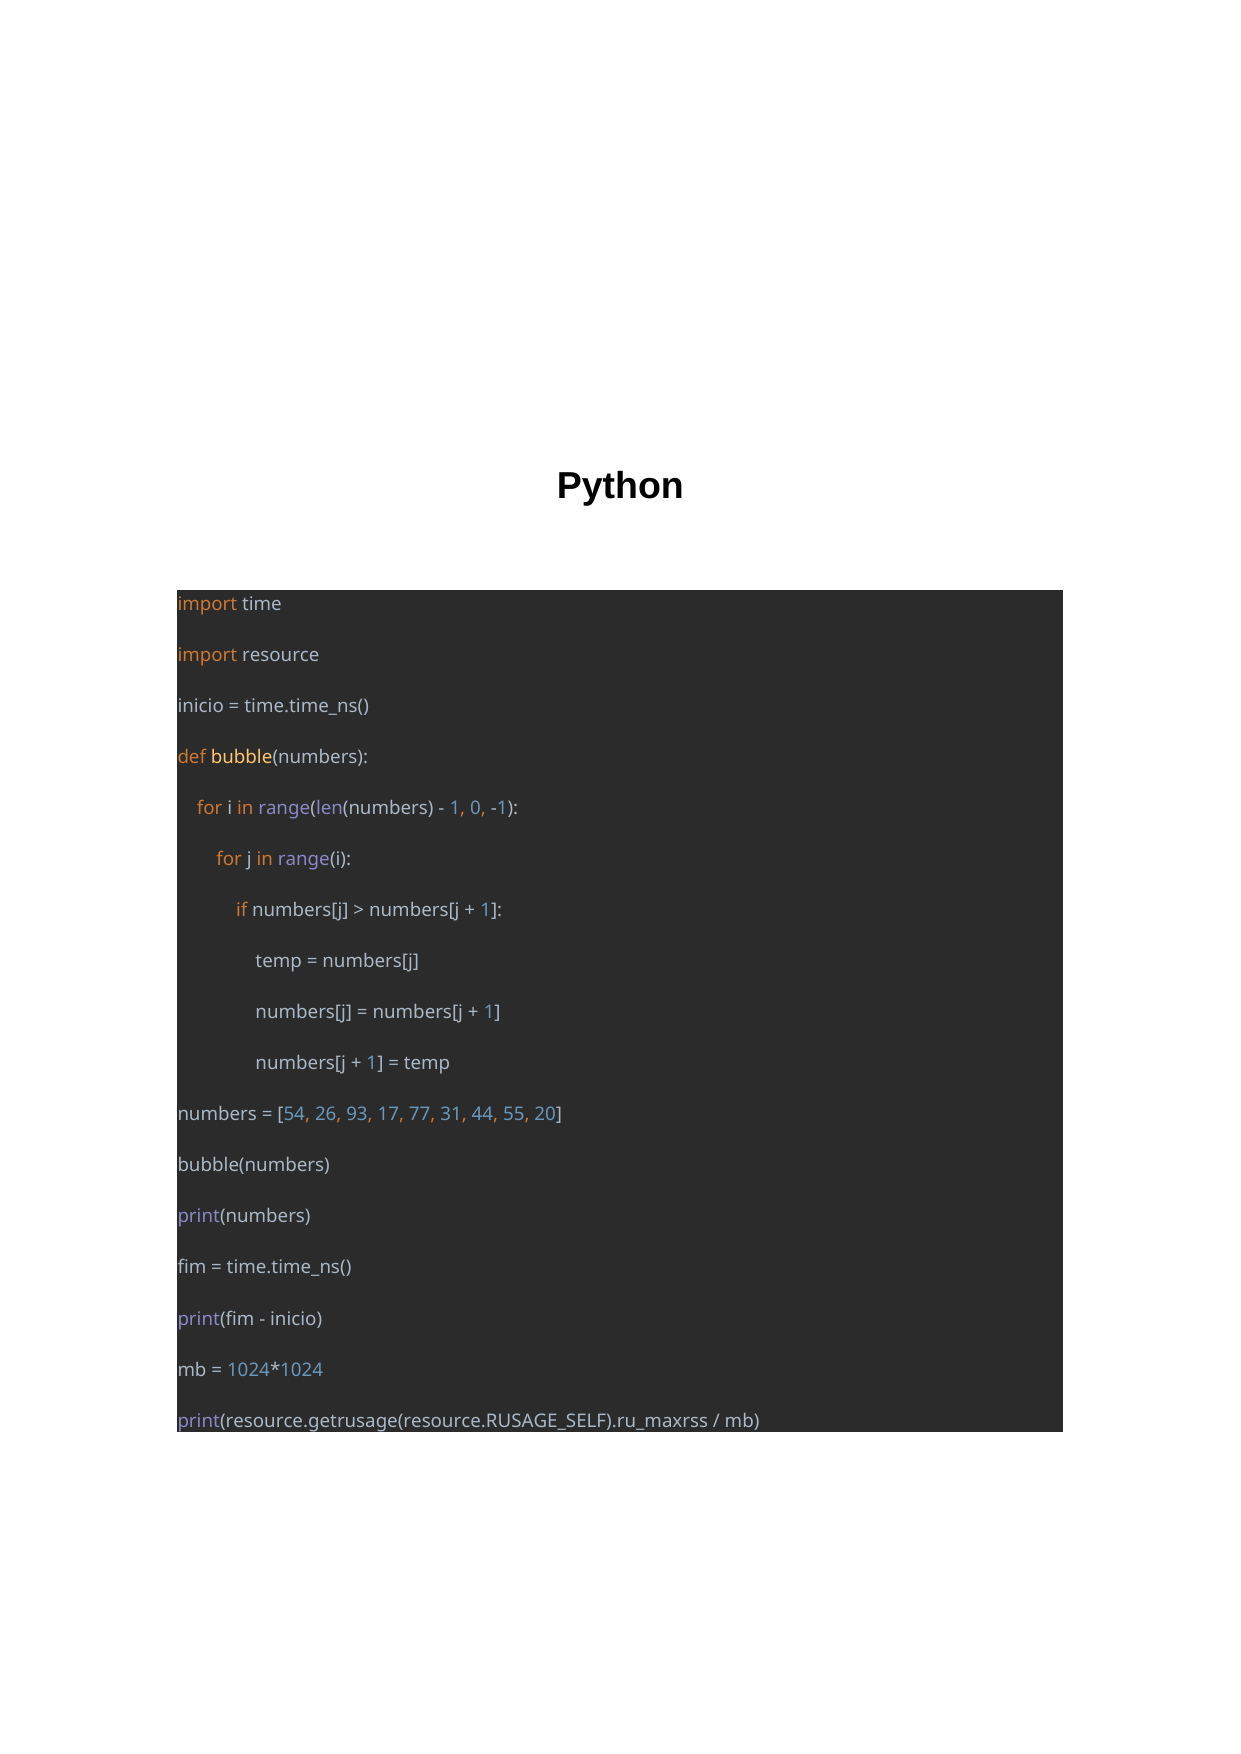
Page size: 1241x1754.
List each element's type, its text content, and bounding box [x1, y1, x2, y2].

text Python [177, 464, 1063, 507]
text import time import resource inicio = time.time_ns() def bubble(numbers): for i in range(len(numbers) - 1, 0, -1): for j in range(i): if numbers[j] > numbers[j + 1]: temp = numbers[j] numbers[j] = numbers[j + 1] numbers[j + 1] = temp numbers = [54, 26, 93, 17, 77, 31, 44, 55, 20] bubble(numbers) print(numbers) fim = time.time_ns() print(fim - inicio) mb = 1024*1024 print(resource.getrusage(resource.RUSAGE_SELF).ru_maxrss / mb) [177, 590, 1063, 1432]
